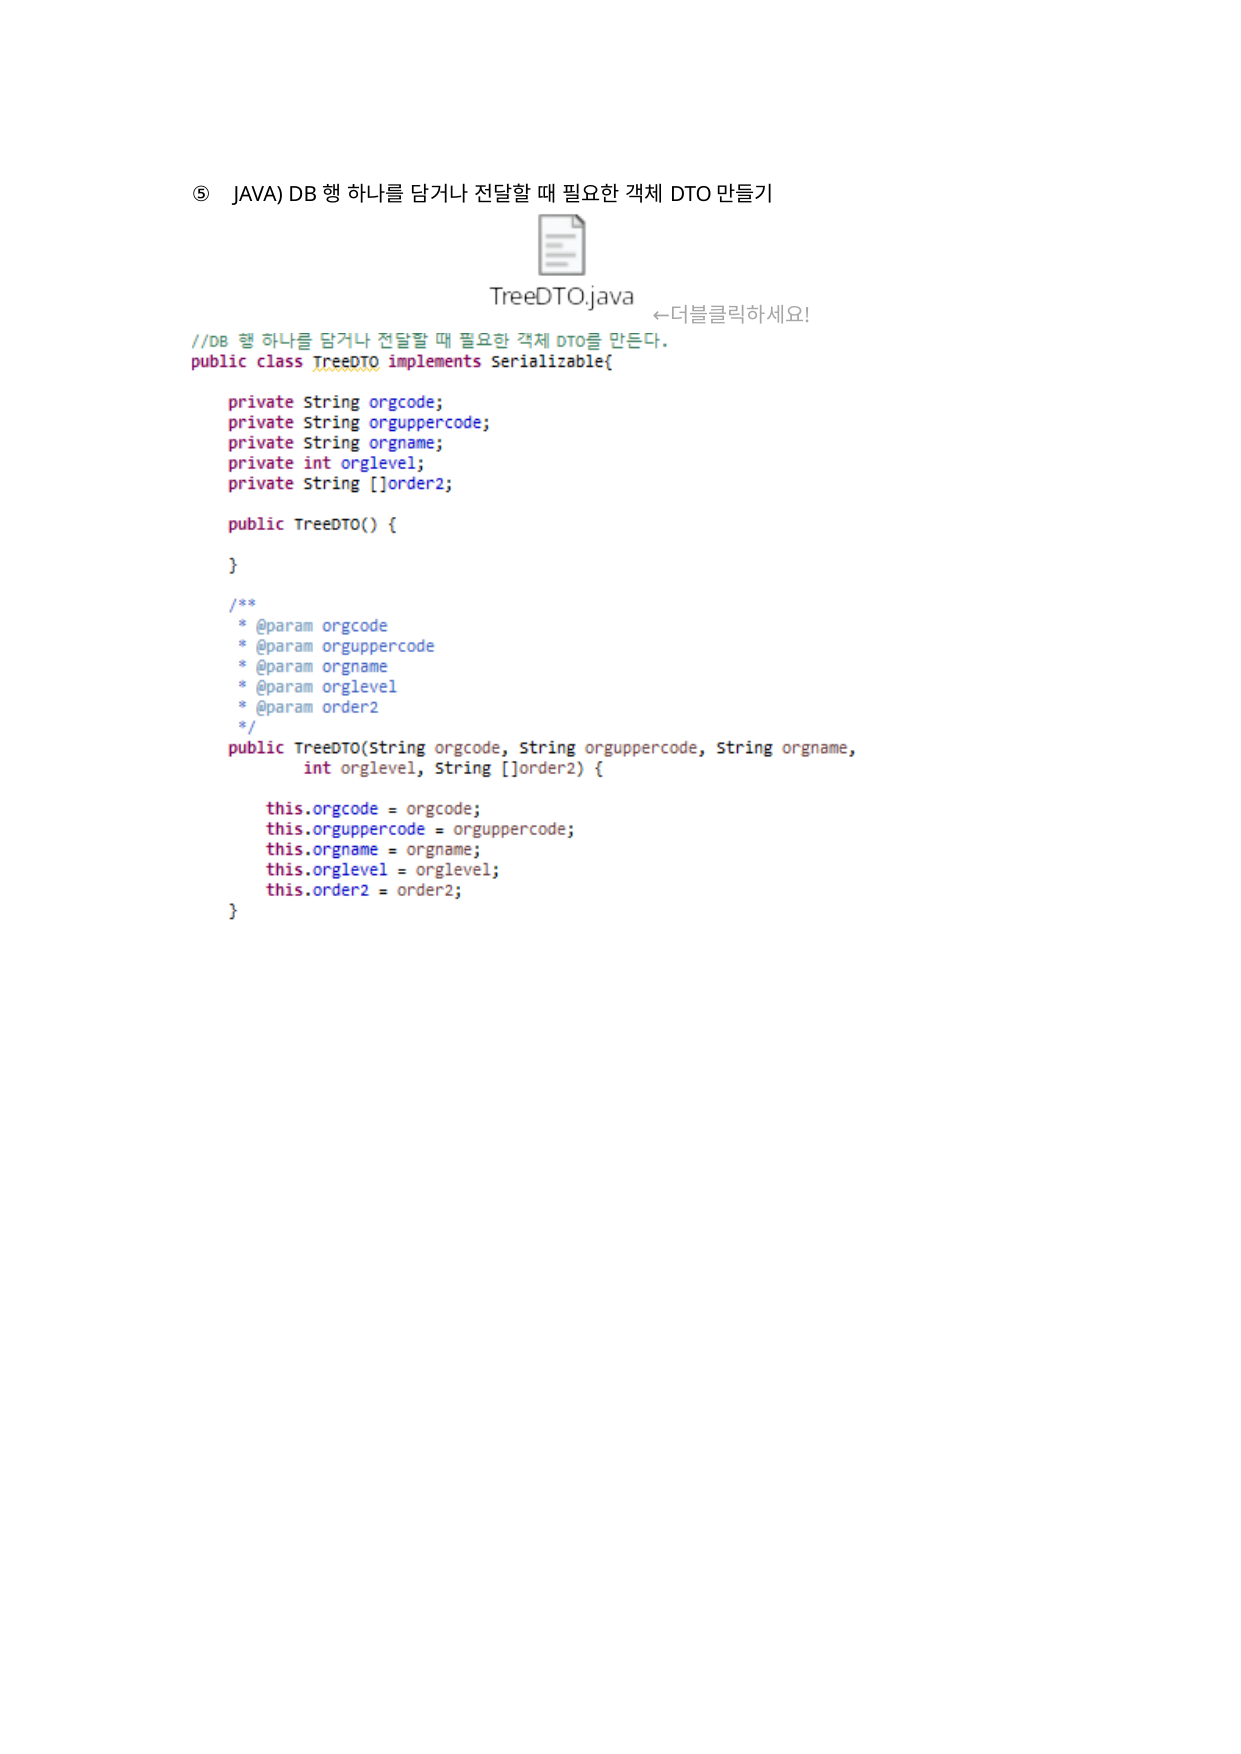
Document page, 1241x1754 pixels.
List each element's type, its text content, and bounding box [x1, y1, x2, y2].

text 더블클릭하세요! [192, 212, 1090, 329]
picture [191, 333, 895, 932]
list JAVA) DB 행 하나를 담거나 전달할 때 필요한 객체 DTO만들기 [192, 177, 1090, 207]
